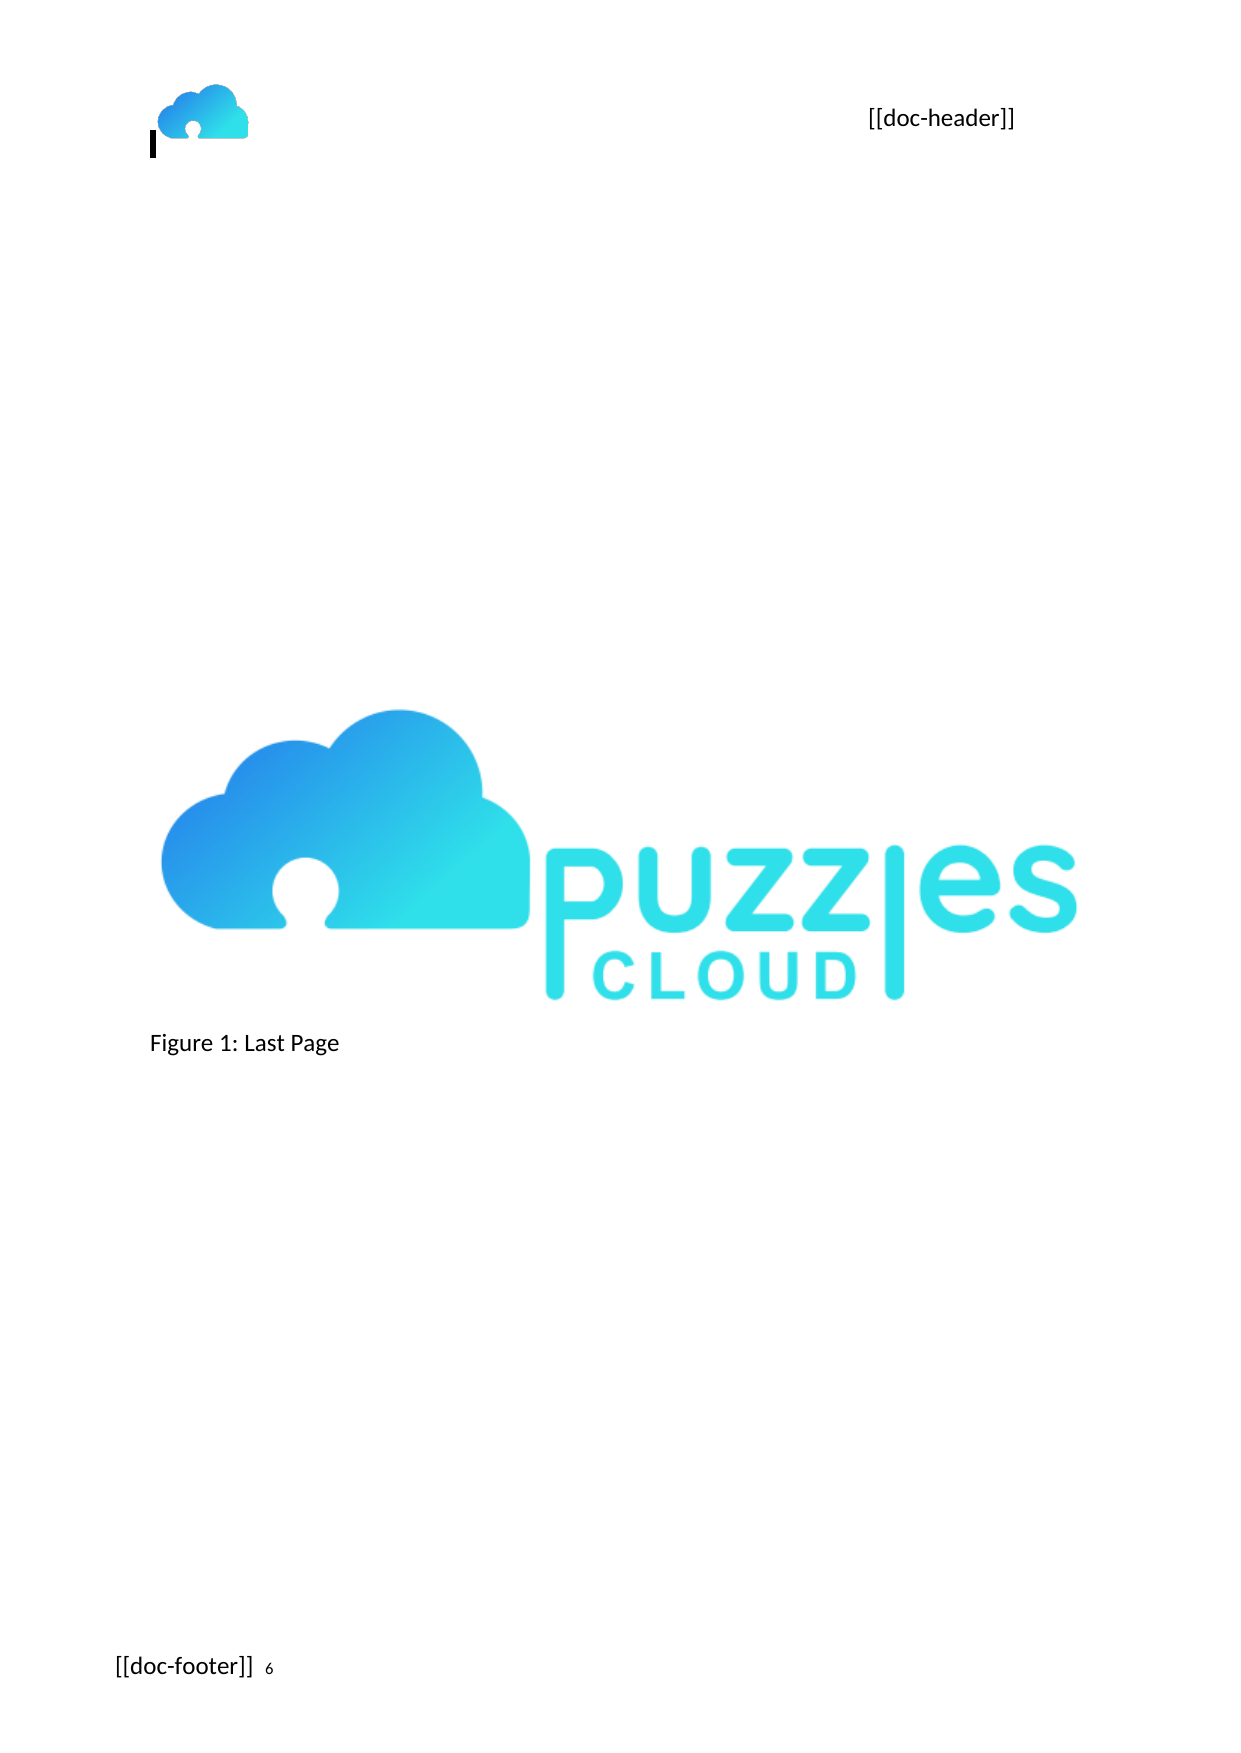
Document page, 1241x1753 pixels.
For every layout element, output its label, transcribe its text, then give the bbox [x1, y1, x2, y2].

text Figure 1: Last Page [150, 1027, 1090, 1057]
picture [156, 73, 249, 153]
picture [150, 702, 1090, 1011]
